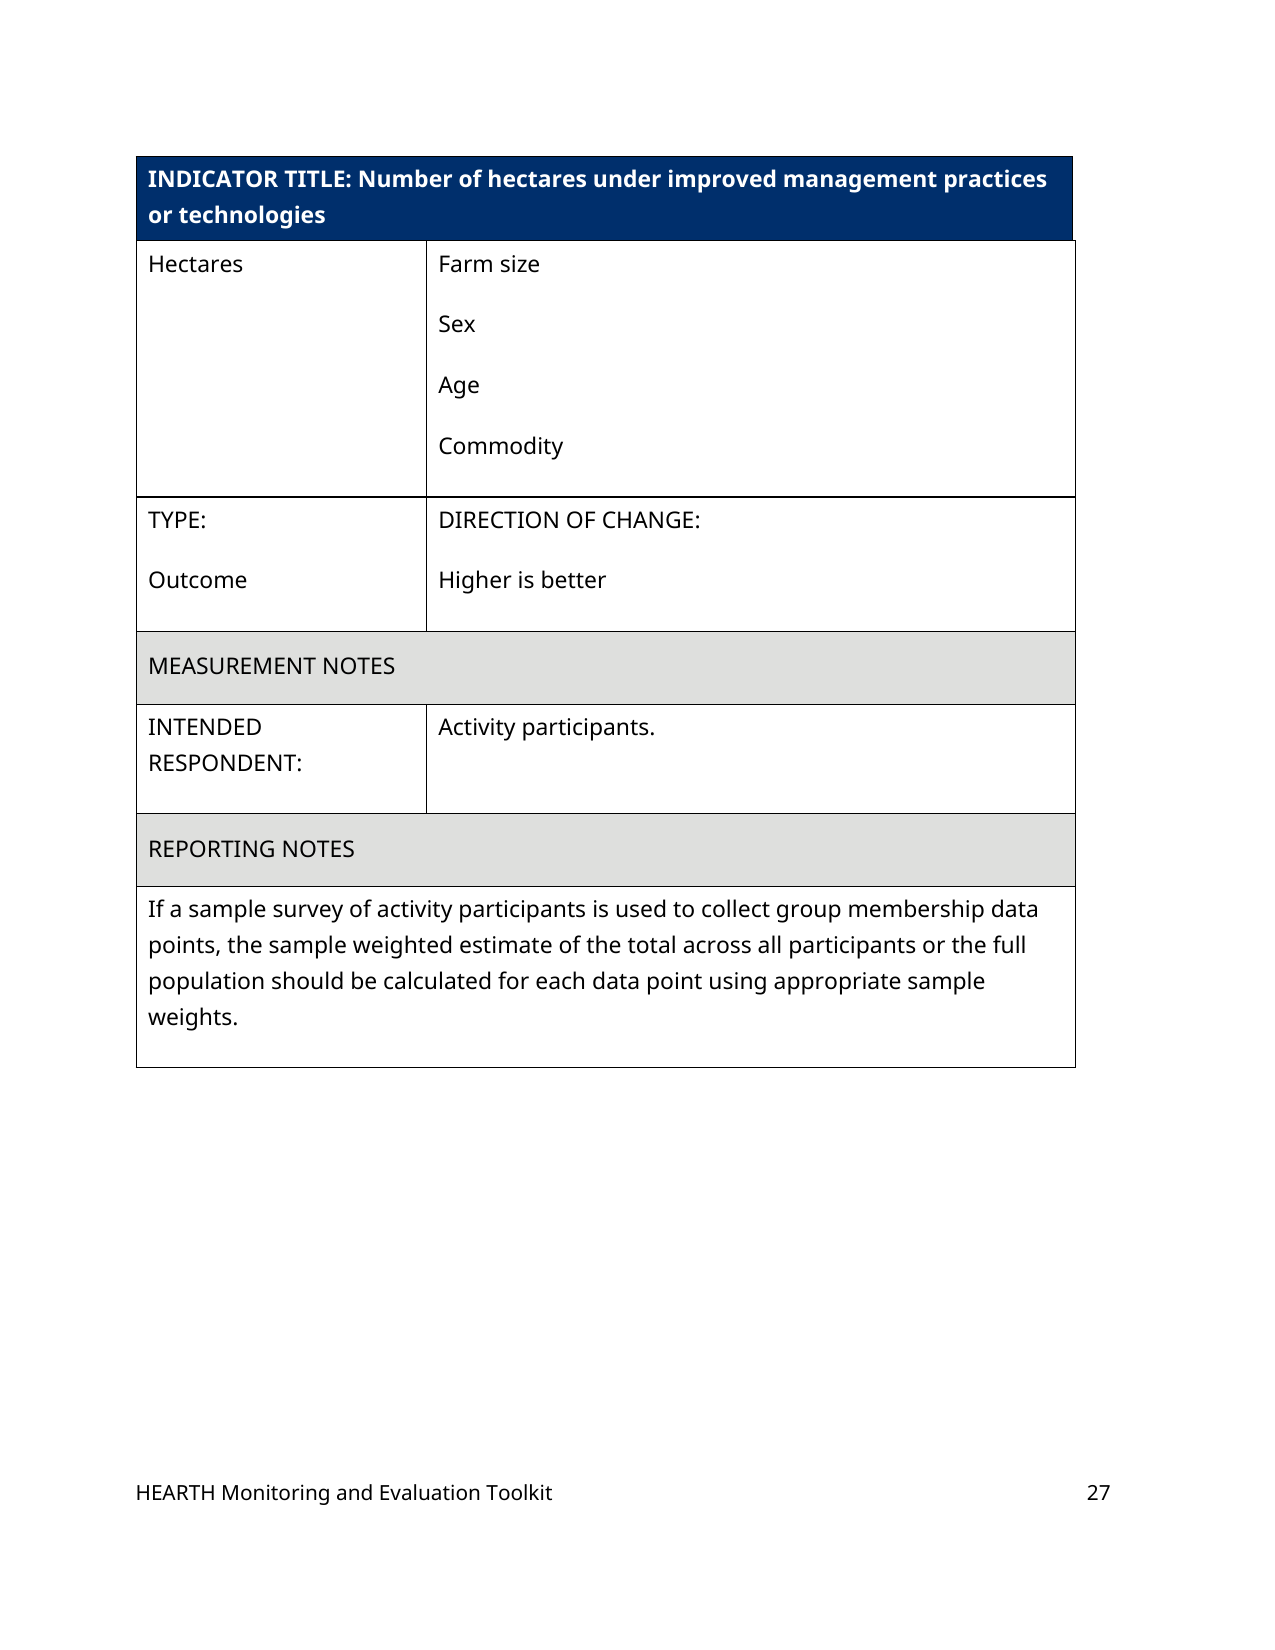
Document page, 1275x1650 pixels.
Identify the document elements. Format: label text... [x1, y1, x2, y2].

table_cell Activity participants. [427, 705, 1075, 813]
table_cell REPORTING NOTES [137, 814, 1075, 886]
table_cell MEASUREMENT NOTES [137, 632, 1075, 704]
table_cell If a sample survey of activity participants is used to collect group membership data points, the sample weighted estimate of the total across all participants or the full population should be calculated for each data point using appropriate sample weights. [137, 887, 1075, 1067]
table_cell DIRECTION OF CHANGE: Higher is better [427, 498, 1075, 631]
table_cell TYPE: Outcome [137, 498, 426, 631]
table_cell INTENDED RESPONDENT: [137, 705, 426, 813]
table_cell UNIT: Hectares [137, 241, 426, 496]
table_header INDICATOR TITLE: Number of hectares under improved management practices or technologies [137, 157, 1072, 240]
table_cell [427, 241, 1075, 496]
